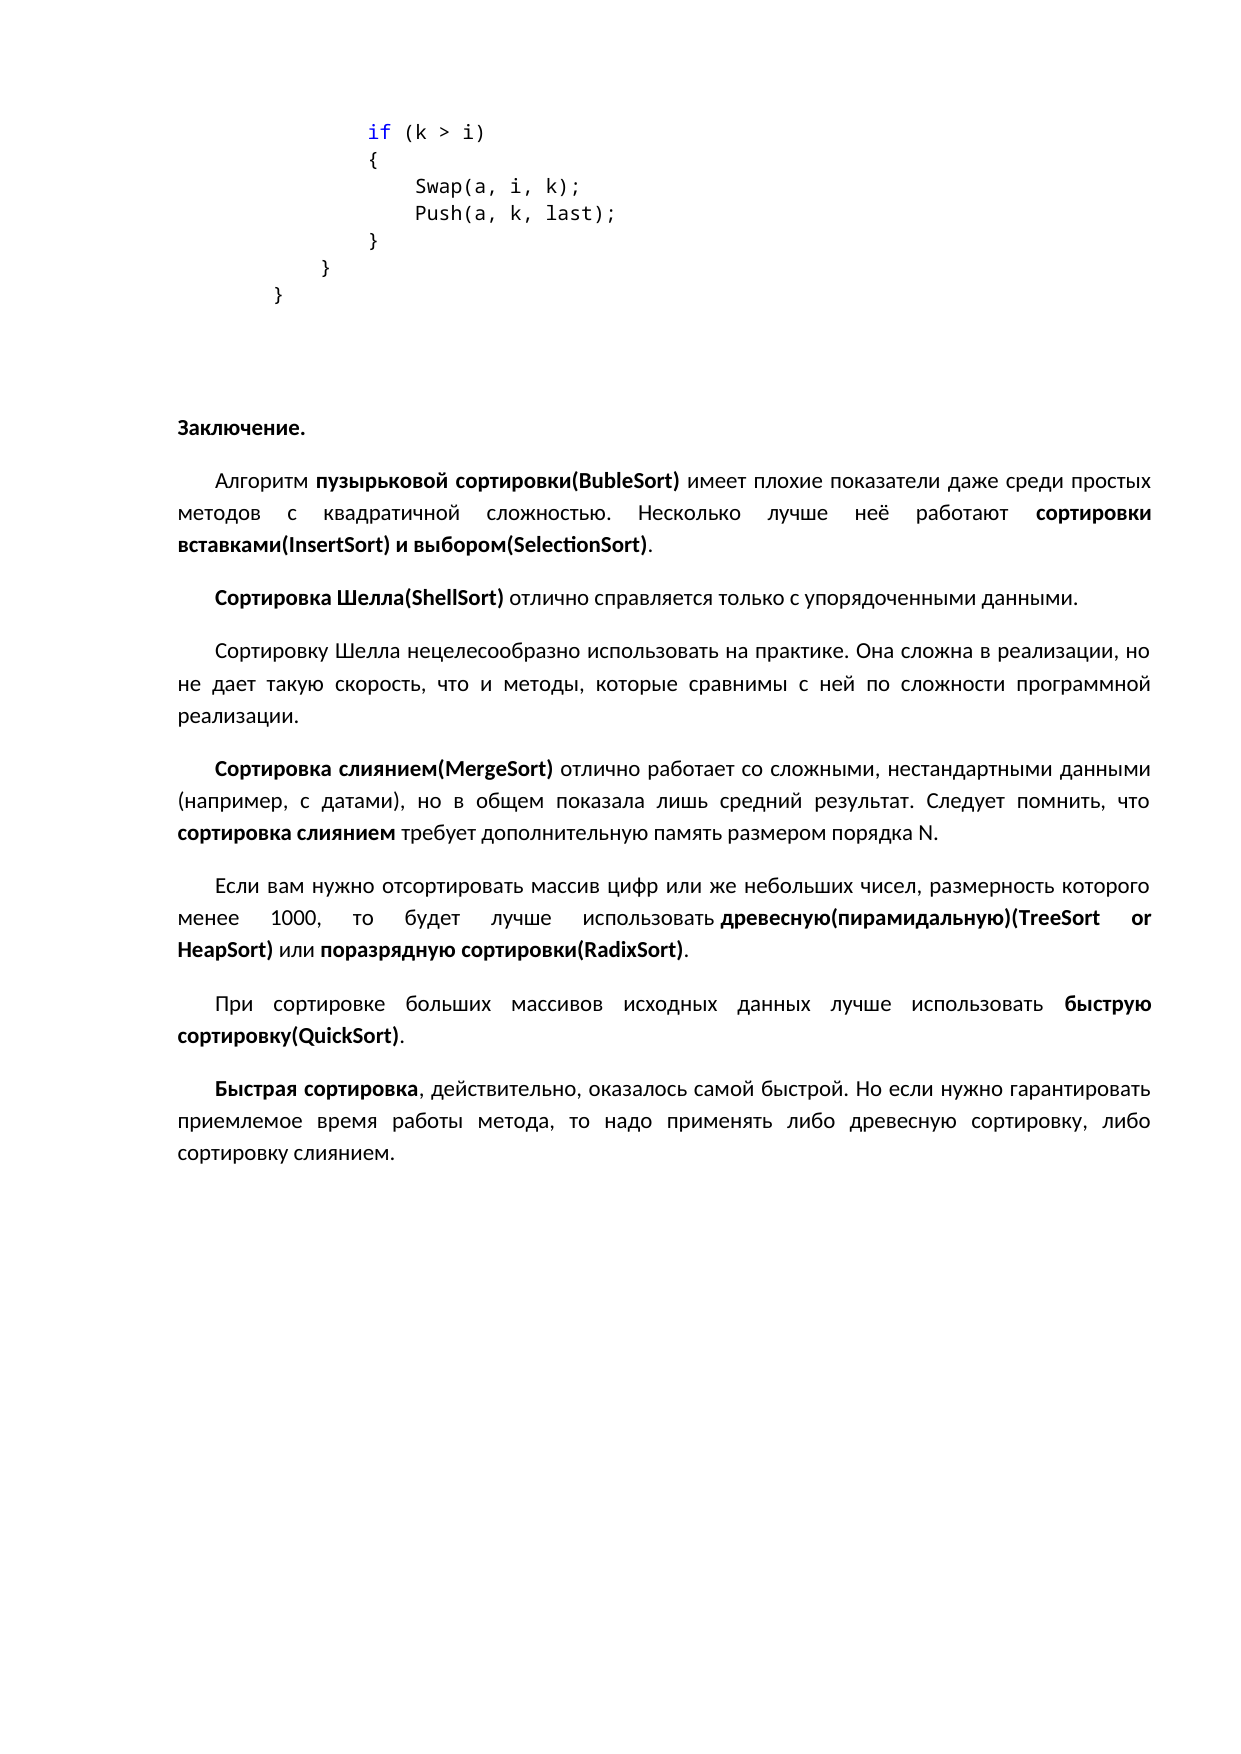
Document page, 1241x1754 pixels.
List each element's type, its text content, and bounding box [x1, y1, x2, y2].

text Сортировку Шелла нецелесообразно использовать на практике. Она сложна в реализации, но не дает такую ​​скорость, что и методы, которые сравнимы с ней по сложности программной реализации. [177, 636, 1152, 729]
text Быстрая сортировка, действительно, оказалось самой быстрой. Но если нужно гарантировать приемлемое время работы метода, то надо применять либо древесную сортировку, либо сортировку слиянием. [177, 1074, 1152, 1166]
text if (k > i) [177, 118, 1152, 145]
text При сортировке больших массивов исходных данных лучше использовать быструю сортировку(QuickSort). [177, 989, 1152, 1049]
text } [177, 253, 1152, 280]
text { [177, 145, 1152, 172]
text Сортировка Шелла(ShellSort) отлично справляется только с упорядоченными данными. [177, 583, 1152, 611]
text Push(a, k, last); [177, 199, 1152, 226]
text } [177, 280, 1152, 307]
text Сортировка слиянием(MergeSort) отлично работает со сложными, нестандартными данными (например, с датами), но в общем показала лишь средний результат. Следует помнить, что сортировка слиянием требует дополнительную память размером порядка N. [177, 754, 1152, 846]
text Заключение. [177, 413, 1152, 441]
text Если вам нужно отсортировать массив цифр или же небольших чисел, размерность которого менее 1000, то будет лучше использовать древесную(пирамидальную)(TreeSort or HeapSort) или поразрядную сортировки(RadixSort). [177, 871, 1152, 964]
text } [177, 226, 1152, 253]
text Swap(a, i, k); [177, 172, 1152, 199]
text Алгоритм пузырьковой сортировки(BubleSort) имеет плохие показатели даже среди простых методов с квадратичной сложностью. Несколько лучше неё работают сортировки вставками(InsertSort) и выбором(SelectionSort). [177, 466, 1152, 558]
